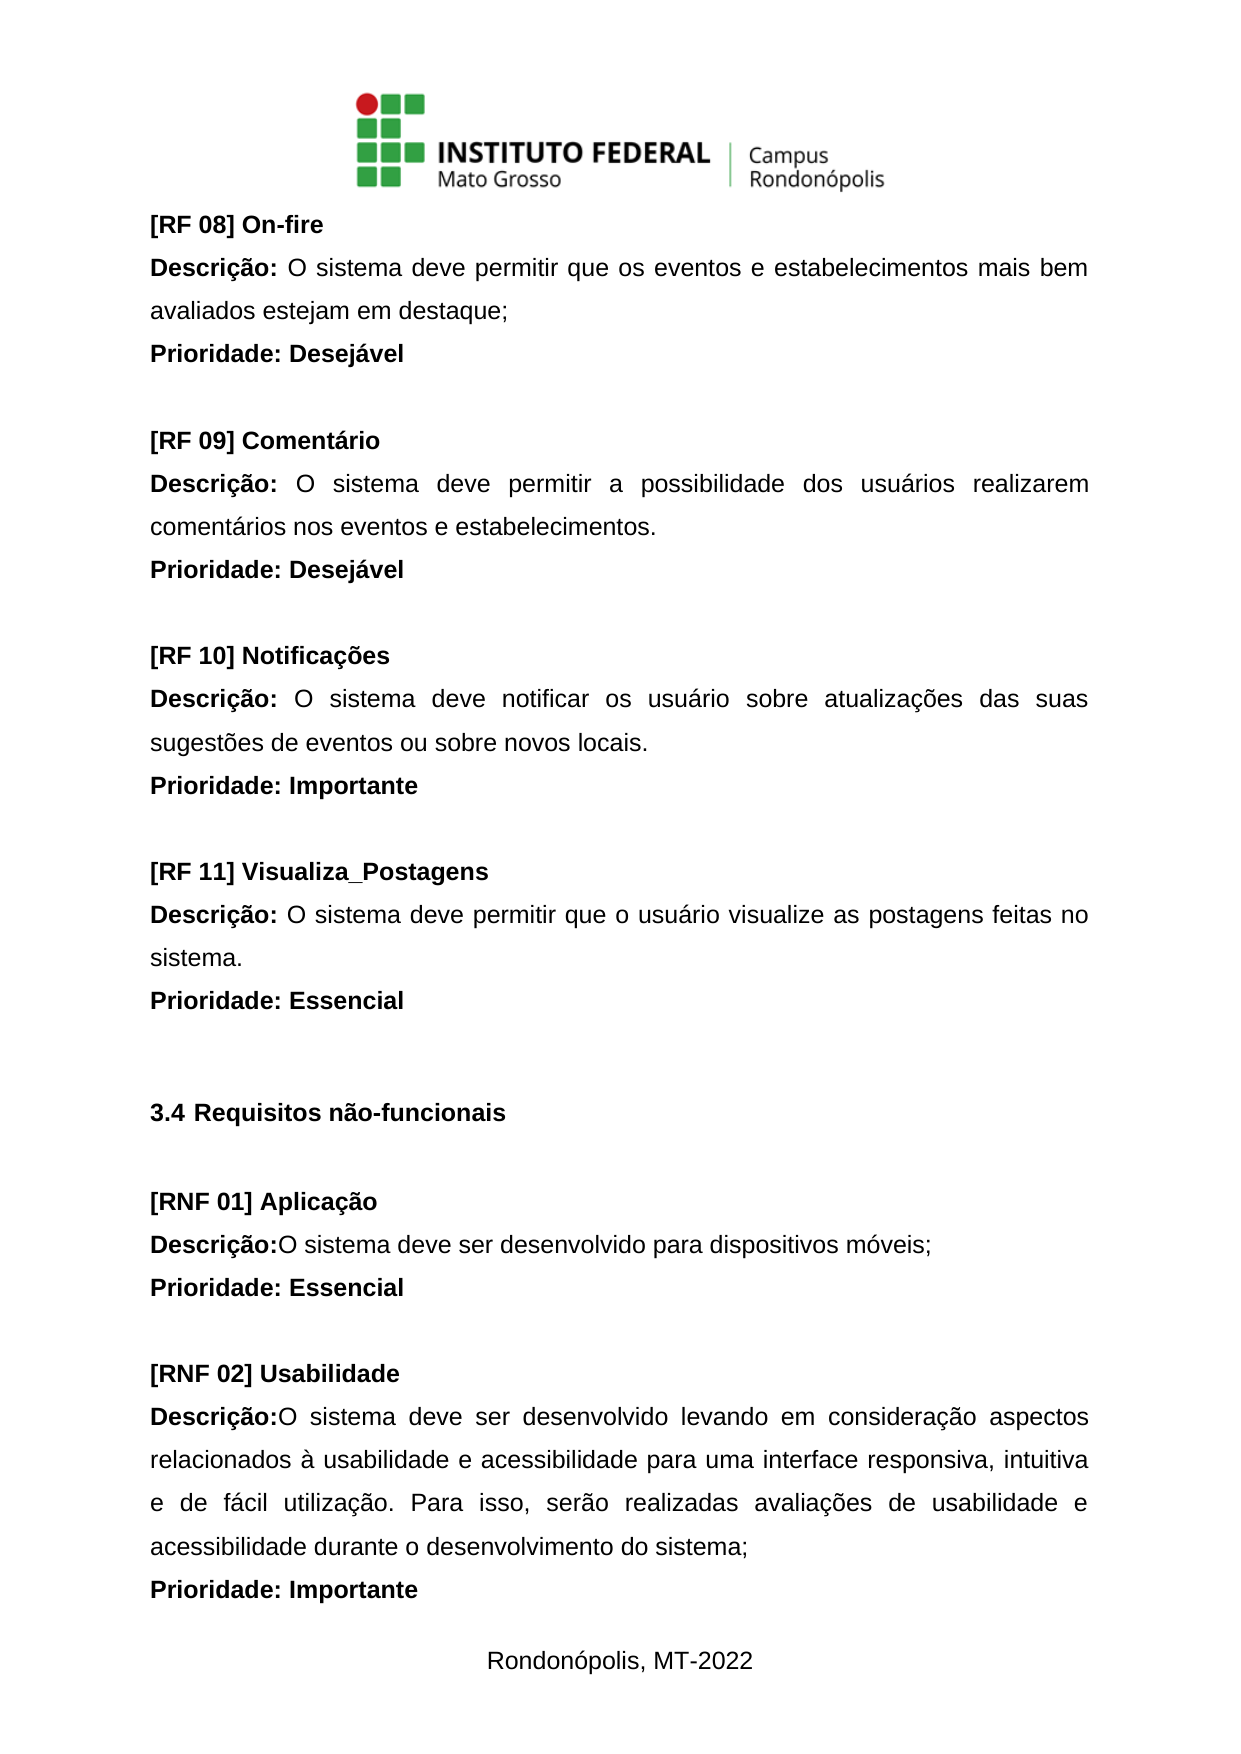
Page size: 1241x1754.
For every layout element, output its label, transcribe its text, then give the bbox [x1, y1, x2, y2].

text [RF 10] Notificações [150, 641, 1090, 670]
text Descrição: O sistema deve permitir que os eventos e estabelecimentos mais bem avaliados estejam em destaque; [150, 253, 1090, 325]
text Descrição: O sistema deve notificar os usuário sobre atualizações das suas sugestões de eventos ou sobre novos locais. [150, 684, 1090, 756]
text Prioridade: Desejável [150, 339, 1090, 368]
text Descrição:O sistema deve ser desenvolvido levando em consideração aspectos relacionados à usabilidade e acessibilidade para uma interface responsiva, intuitiva e de fácil utilização. Para isso, serão realizadas avaliações de usabilidade e acessibilidade durante o desenvolvimento do sistema; [150, 1402, 1090, 1560]
text [RNF 02] Usabilidade [150, 1359, 1090, 1388]
text [RF 11] Visualiza_Postagens [150, 857, 1090, 886]
text Prioridade: Importante [150, 771, 1090, 799]
subtitle Requisitos não-funcionais [150, 1098, 1090, 1126]
text Descrição: O sistema deve permitir a possibilidade dos usuários realizarem comentários nos eventos e estabelecimentos. [150, 469, 1090, 541]
text Prioridade: Importante [150, 1574, 1090, 1603]
text Prioridade: Essencial [150, 986, 1090, 1015]
text Descrição: O sistema deve permitir que o usuário visualize as postagens feitas no sistema. [150, 900, 1090, 972]
text Prioridade: Essencial [150, 1273, 1090, 1301]
text [RF 08] On-fire [150, 210, 1090, 239]
text Prioridade: Desejável [150, 555, 1090, 584]
picture [337, 75, 903, 207]
text [RF 09] Comentário [150, 426, 1090, 454]
text [RNF 01] Aplicação [150, 1186, 1090, 1215]
text Descrição:O sistema deve ser desenvolvido para dispositivos móveis; [150, 1229, 1090, 1258]
